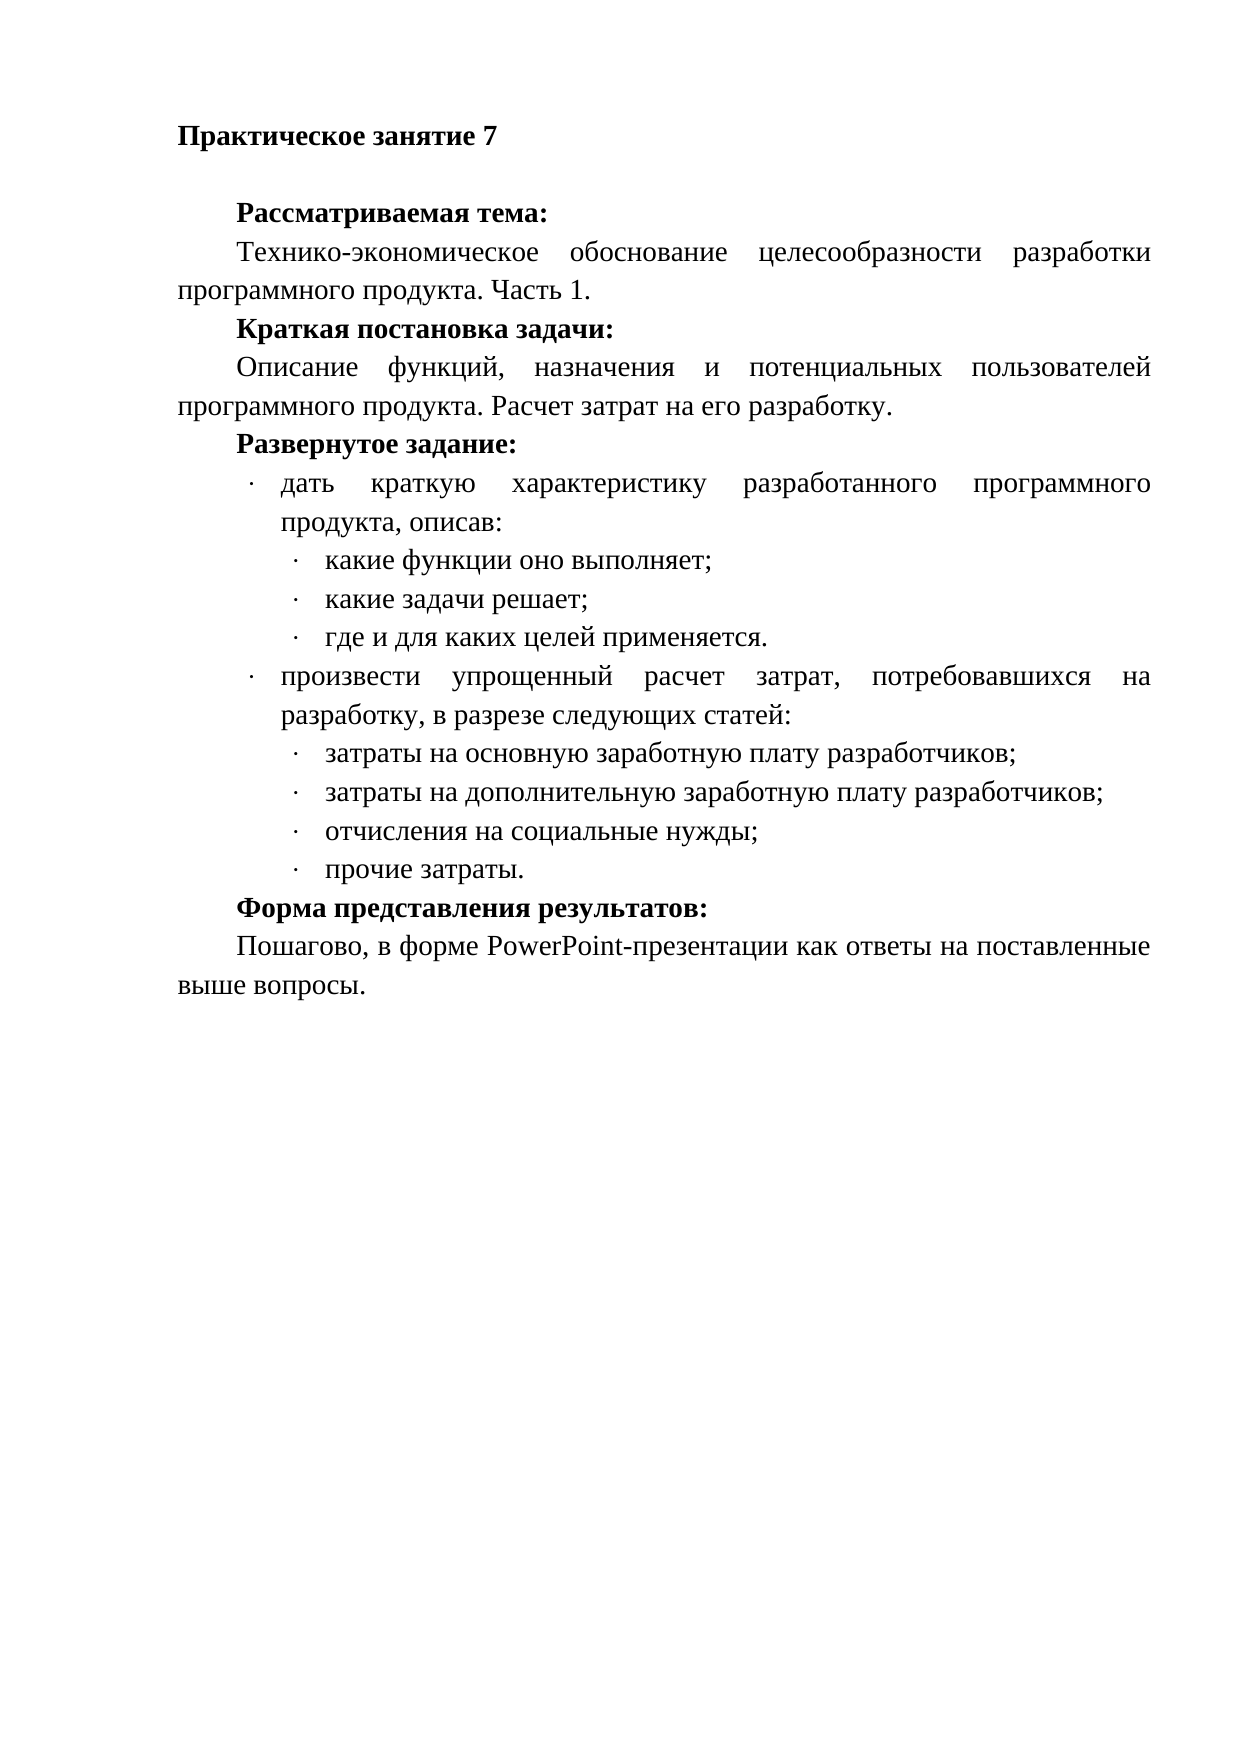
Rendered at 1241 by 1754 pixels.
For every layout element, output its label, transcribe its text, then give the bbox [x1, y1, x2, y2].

text Технико-экономическое обоснование целесообразности разработки программного продукта. Часть 1. [177, 234, 1152, 306]
text Краткая постановка задачи: [177, 311, 1152, 344]
list произвести упрощенный расчет затрат, потребовавшихся на разработку, в разрезе следующих статей: [243, 658, 1152, 730]
list какие задачи решает; [287, 581, 1152, 614]
text Практическое занятие 7 [177, 118, 1152, 152]
list прочие затраты. [287, 851, 1152, 885]
text Форма представления результатов: [177, 890, 1152, 923]
list затраты на основную заработную плату разработчиков; [287, 735, 1152, 769]
text Описание функций, назначения и потенциальных пользователей программного продукта. Расчет затрат на его разработку. [177, 349, 1152, 421]
list отчисления на социальные нужды; [287, 813, 1152, 846]
list дать краткую характеристику разработанного программного продукта, описав: [243, 465, 1152, 537]
list затраты на дополнительную заработную плату разработчиков; [287, 774, 1152, 808]
text Рассматриваемая тема: [177, 195, 1152, 229]
text Пошагово, в форме PowerPoint-презентации как ответы на поставленные выше вопросы. [177, 928, 1152, 1001]
text Развернутое задание: [177, 426, 1152, 460]
list где и для каких целей применяется. [287, 619, 1152, 653]
list какие функции оно выполняет; [287, 542, 1152, 576]
